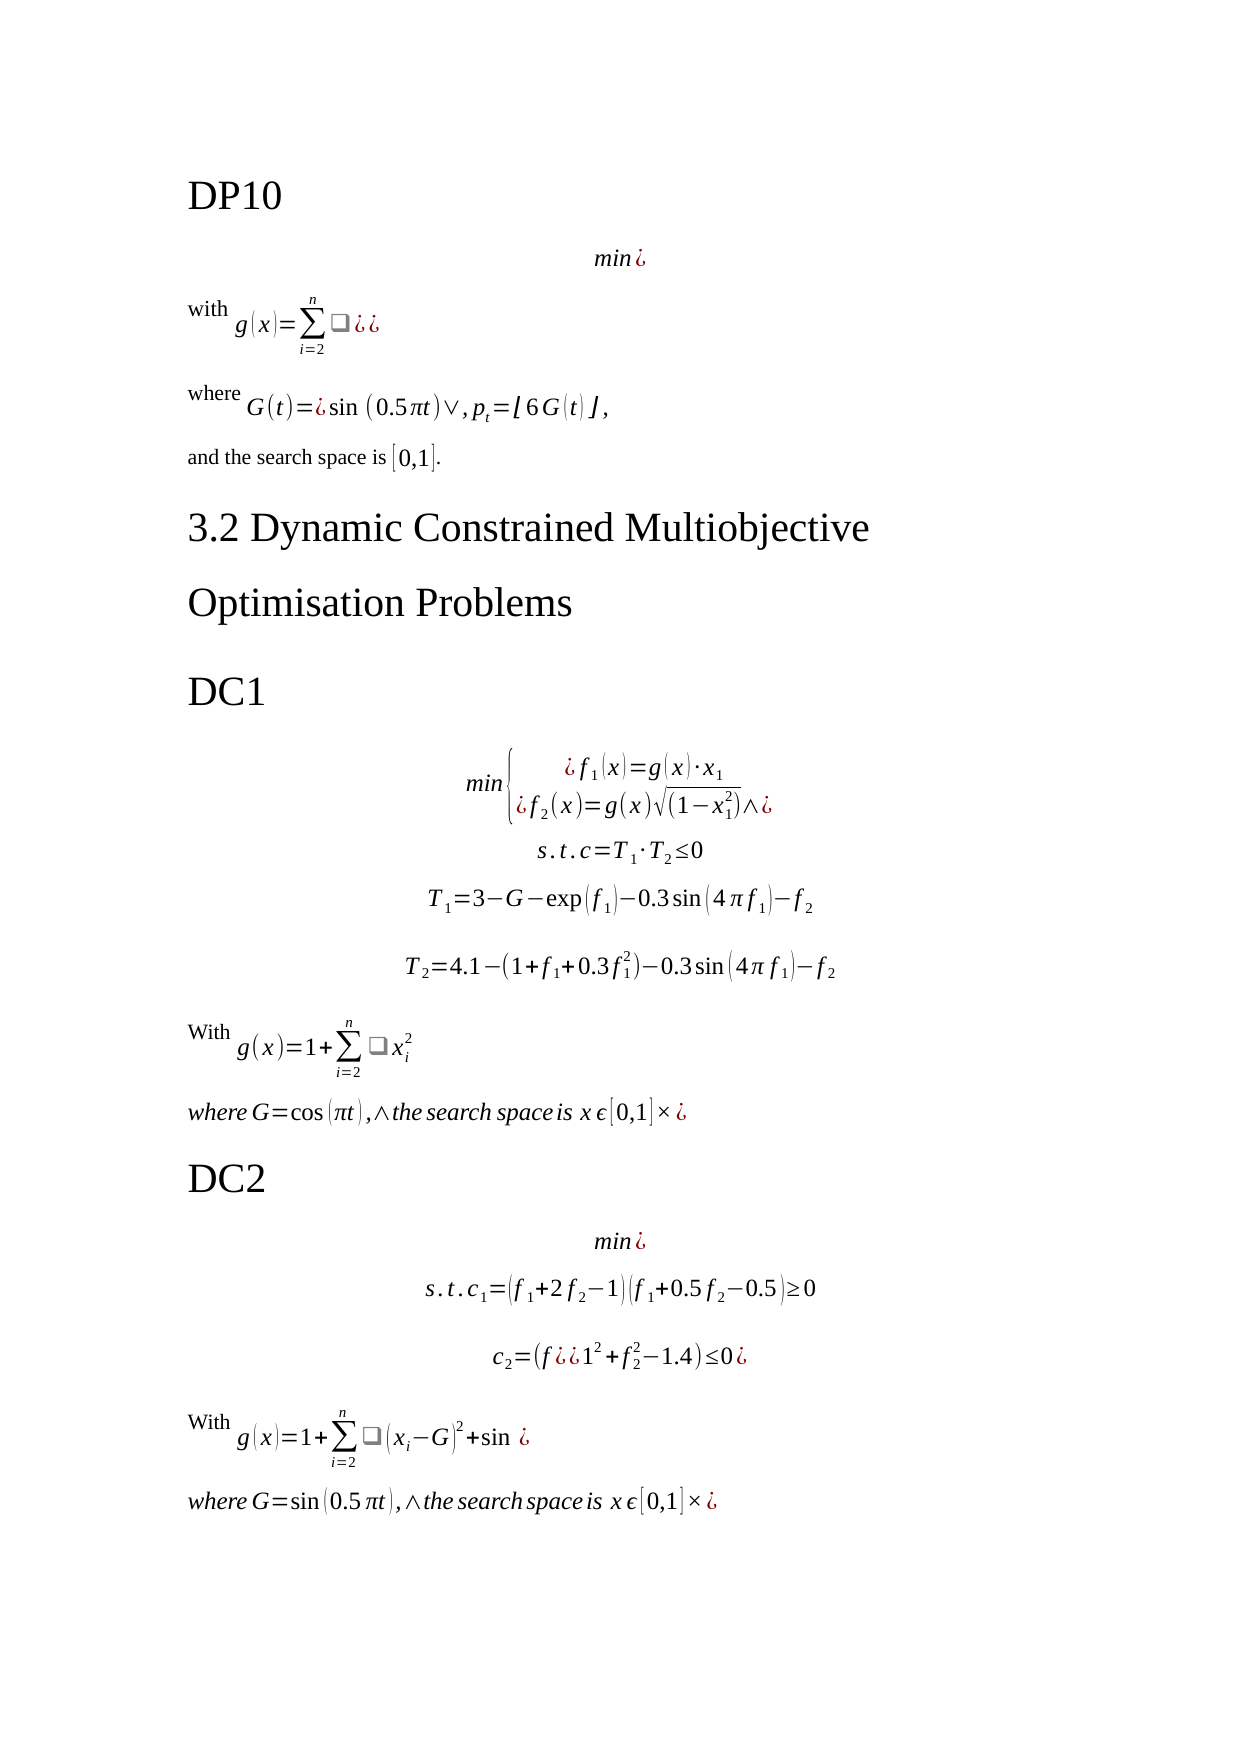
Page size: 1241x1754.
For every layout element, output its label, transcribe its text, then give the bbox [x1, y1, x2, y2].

text and the search space is . [187, 441, 1053, 474]
text With [187, 1388, 1053, 1486]
text with [187, 275, 1053, 372]
subtitle DC2 [187, 1145, 1053, 1210]
subtitle 3.2 Dynamic Constrained Multiobjective Optimisation Problems [187, 494, 1053, 634]
text With [187, 998, 1053, 1096]
subtitle DP10 [187, 162, 1053, 227]
subtitle DC1 [187, 658, 1053, 723]
text where [187, 376, 1053, 441]
